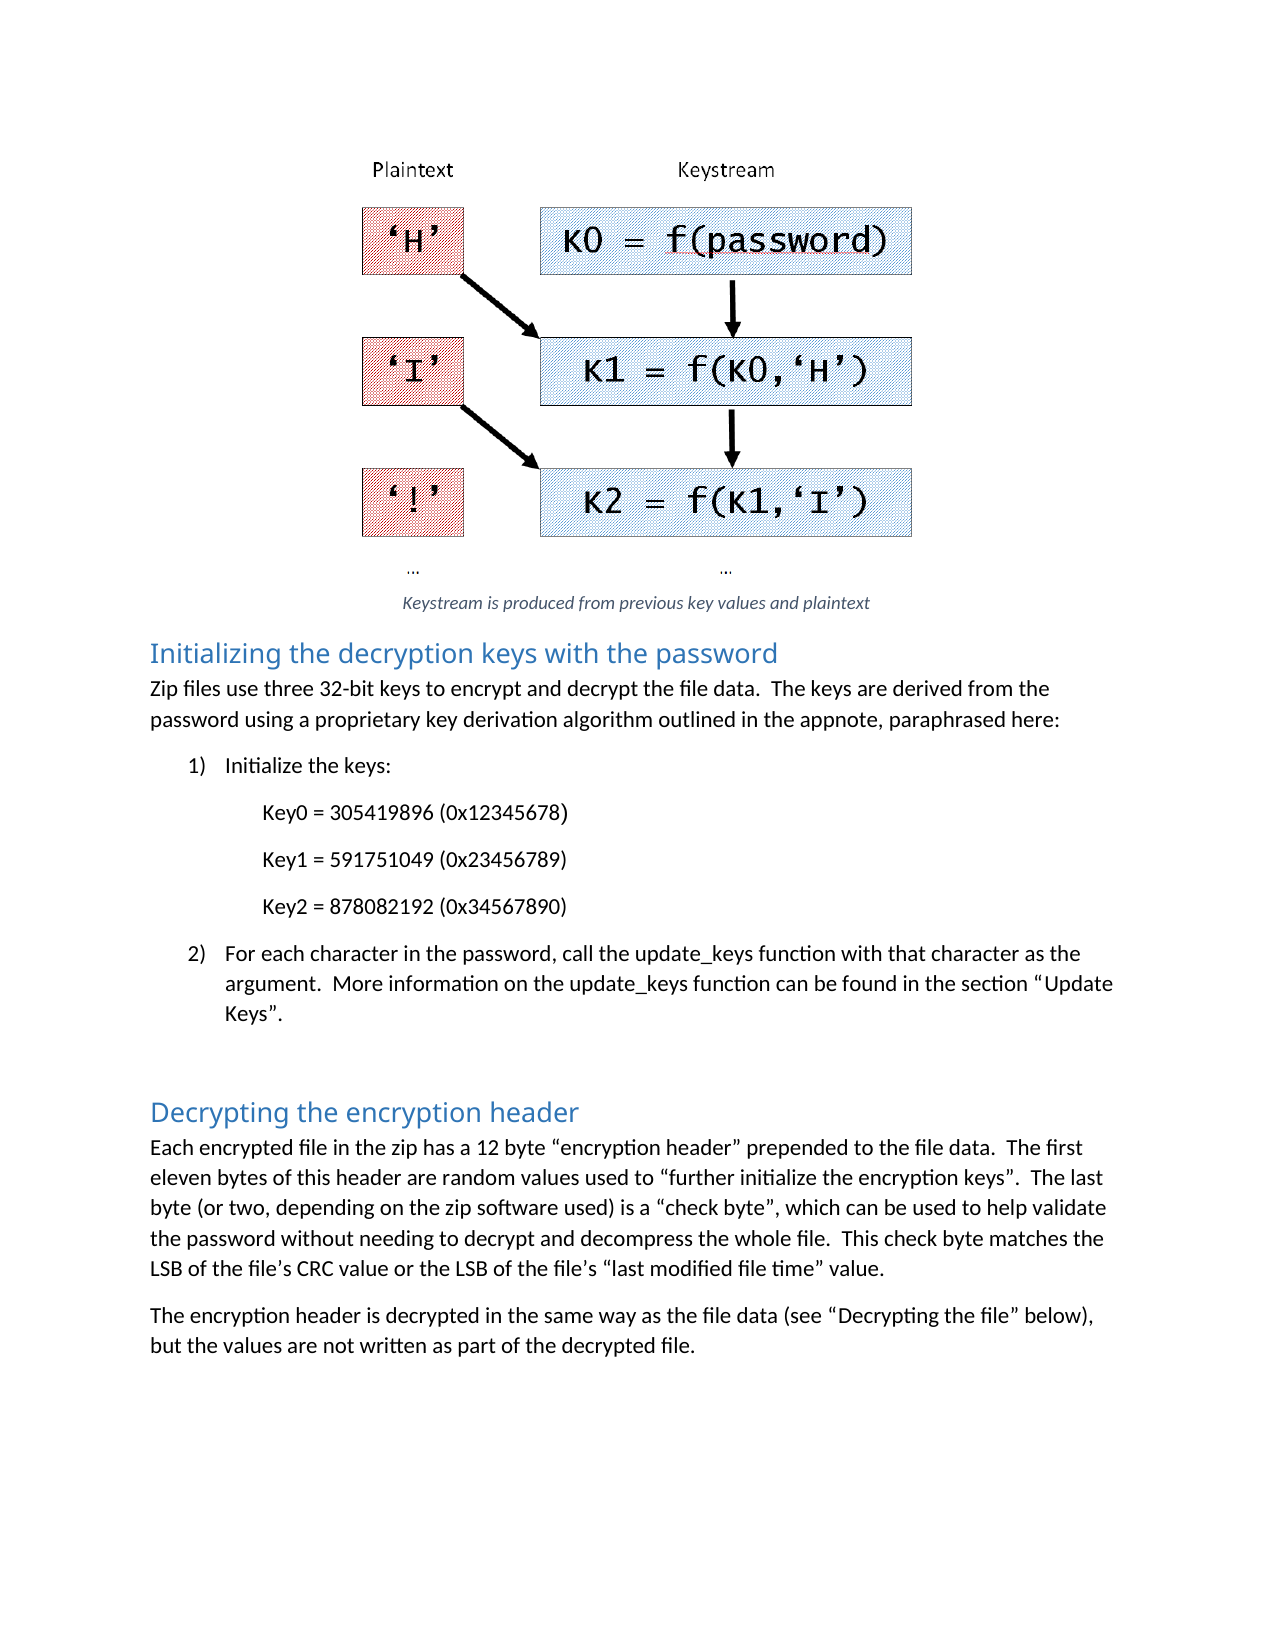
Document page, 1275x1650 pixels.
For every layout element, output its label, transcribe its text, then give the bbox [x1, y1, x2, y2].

subtitle Decrypting the encryption header [150, 1093, 1125, 1130]
text Zip files use three 32-bit keys to encrypt and decrypt the file data. The keys are derived from the password using a proprietary key derivation algorithm outlined in the appnote, paraphrased here: [150, 674, 1125, 733]
text Key0 = 305419896 (0x [262, 798, 1125, 826]
text Each encrypted file in the zip has a 12 byte “encryption header” prepended to the file data. The first eleven bytes of this header are random values used to “further initialize the encryption keys”. The last byte (or two, depending on the zip software used) is a “check byte”, which can be used to help validate the password without needing to decrypt and decompress the whole file. This check byte matches the LSB of the file’s CRC value or the LSB of the file’s “last modified file time” value. [150, 1133, 1125, 1282]
text The encryption header is decrypted in the same way as the file data (see “Decrypting the file” below), but the values are not written as part of the decrypted file. [150, 1301, 1125, 1359]
text Key2 = 878082192 (0x34567890) [262, 892, 1125, 920]
text Key1 = 591751049 (0x23456789) [262, 845, 1125, 873]
list For each character in the password, call the update_keys function with that character as the argument. More information on the update_keys function can be found in the section “Update Keys”. [187, 939, 1125, 1027]
picture [351, 150, 924, 588]
text Keystream is produced from previous key values and plaintext [150, 591, 1125, 614]
subtitle Initializing the decryption keys with the password [150, 635, 1125, 672]
list Initialize the keys: [187, 752, 1125, 779]
